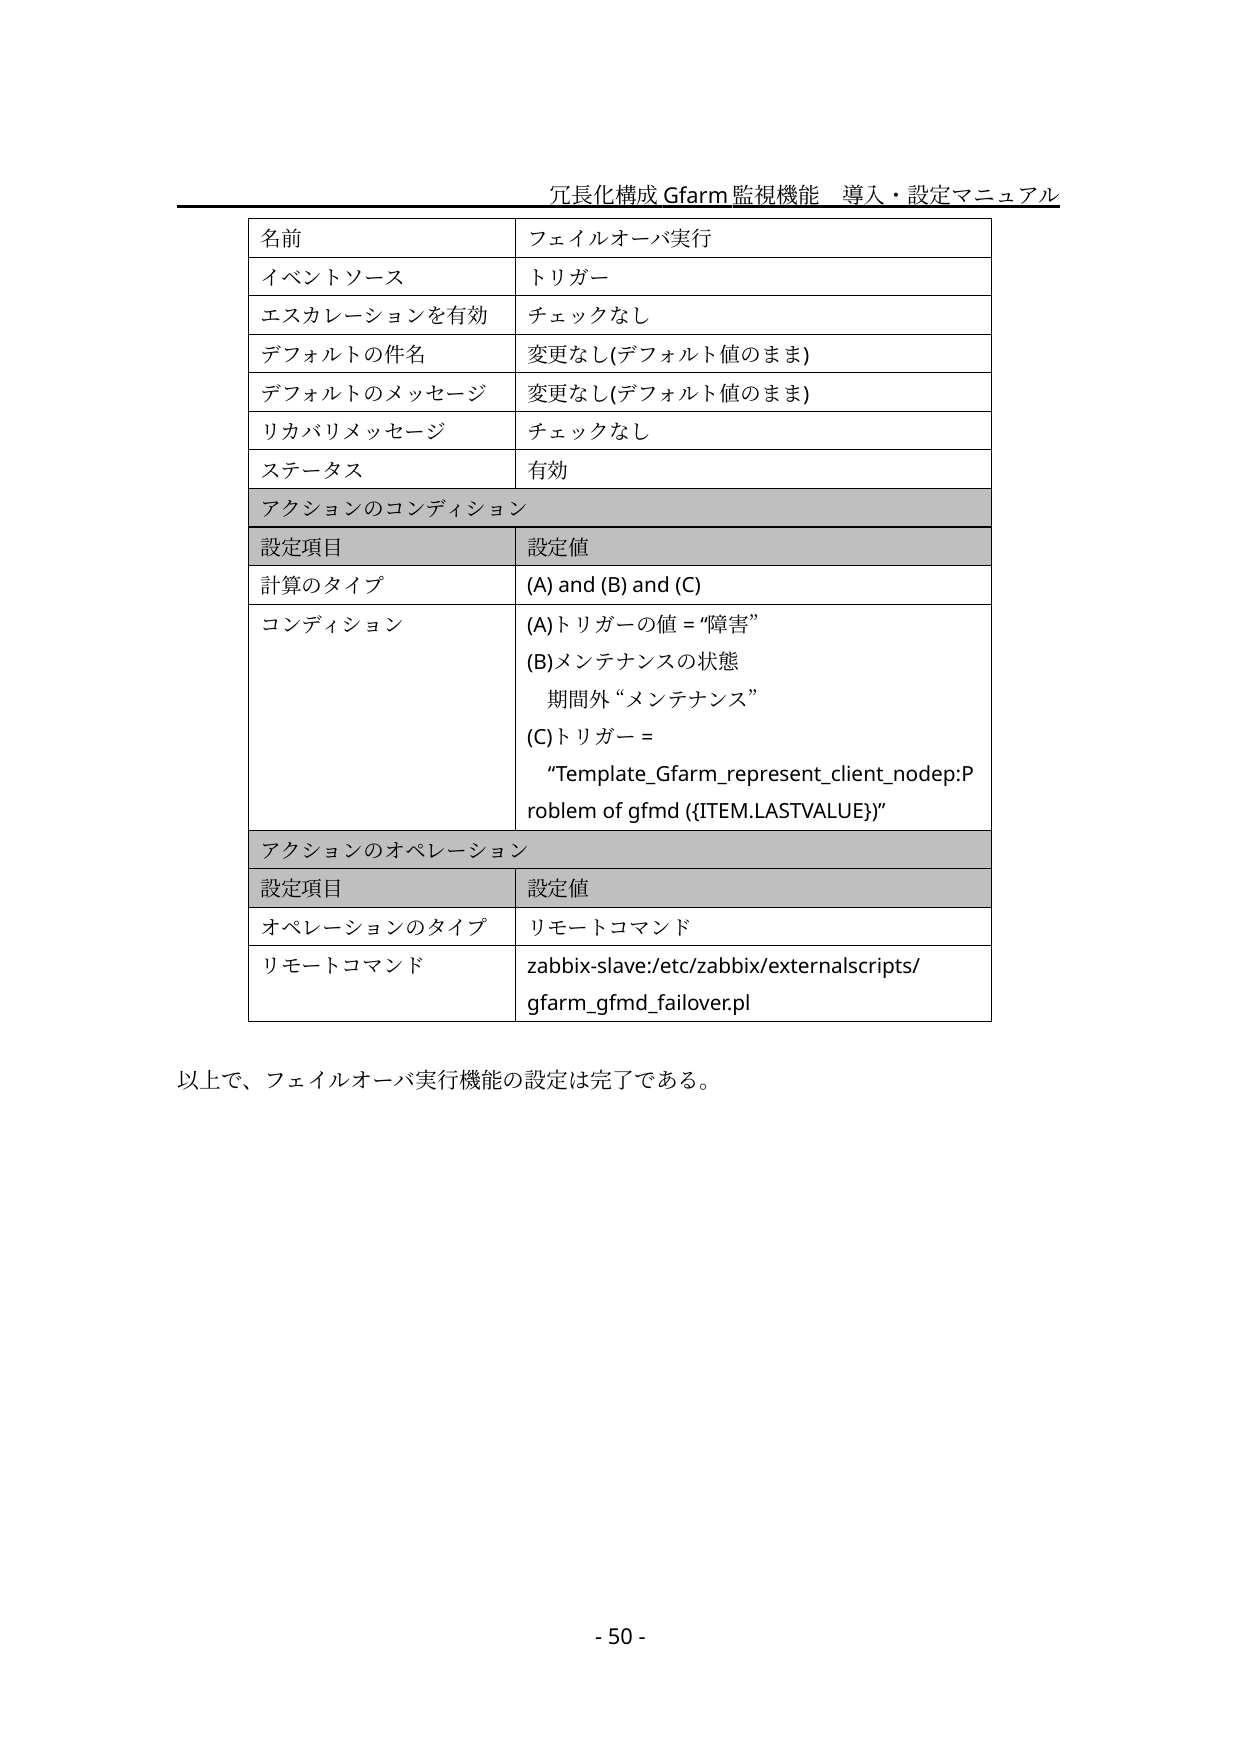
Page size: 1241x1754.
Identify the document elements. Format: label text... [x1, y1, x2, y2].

table_cell 有効 [516, 450, 991, 488]
table_cell 設定項目 [249, 528, 515, 565]
table_cell チェックなし [516, 412, 991, 449]
table_cell zabbix-slave:/etc/zabbix/externalscripts/gfarm_gfmd_failover.pl [516, 946, 991, 1021]
table_cell リカバリメッセージ [249, 412, 515, 449]
table_cell イベントソース [249, 258, 515, 295]
table_cell リモートコマンド [249, 946, 515, 1021]
text 以上で、フェイルオーバ実行機能の設定は完了である。 [177, 1060, 1063, 1097]
table_cell 計算のタイプ [249, 566, 515, 603]
table_cell フェイルオーバ実行 [516, 219, 991, 257]
table_cell 設定値 [516, 528, 991, 565]
table_cell 変更なし(デフォルト値のまま) [516, 335, 991, 372]
table_cell (A) and (B) and (C) [516, 566, 991, 603]
table_cell アクションのオペレーション [249, 831, 991, 868]
table_cell 名前 [249, 219, 515, 257]
table_cell (A)トリガーの値 = “障害” (B)メンテナンスの状態 期間外 “メンテナンス” (C)トリガー = “Template_Gfarm_represent_client_nodep:Problem of gfmd ({ITEM.LASTVALUE})” [516, 605, 991, 829]
table_cell トリガー [516, 258, 991, 295]
table_cell エスカレーションを有効 [249, 296, 515, 334]
table_cell アクションのコンディション [249, 489, 991, 526]
table_cell コンディション [249, 605, 515, 829]
table_cell デフォルトの件名 [249, 335, 515, 372]
table_cell オペレーションのタイプ [249, 908, 515, 945]
table_cell ステータス [249, 450, 515, 488]
table_cell 設定項目 [249, 869, 515, 907]
table_cell リモートコマンド [516, 908, 991, 945]
table_cell チェックなし [516, 296, 991, 334]
table_cell デフォルトのメッセージ [249, 373, 515, 411]
table_cell 設定値 [516, 869, 991, 907]
table_cell 変更なし(デフォルト値のまま) [516, 373, 991, 411]
